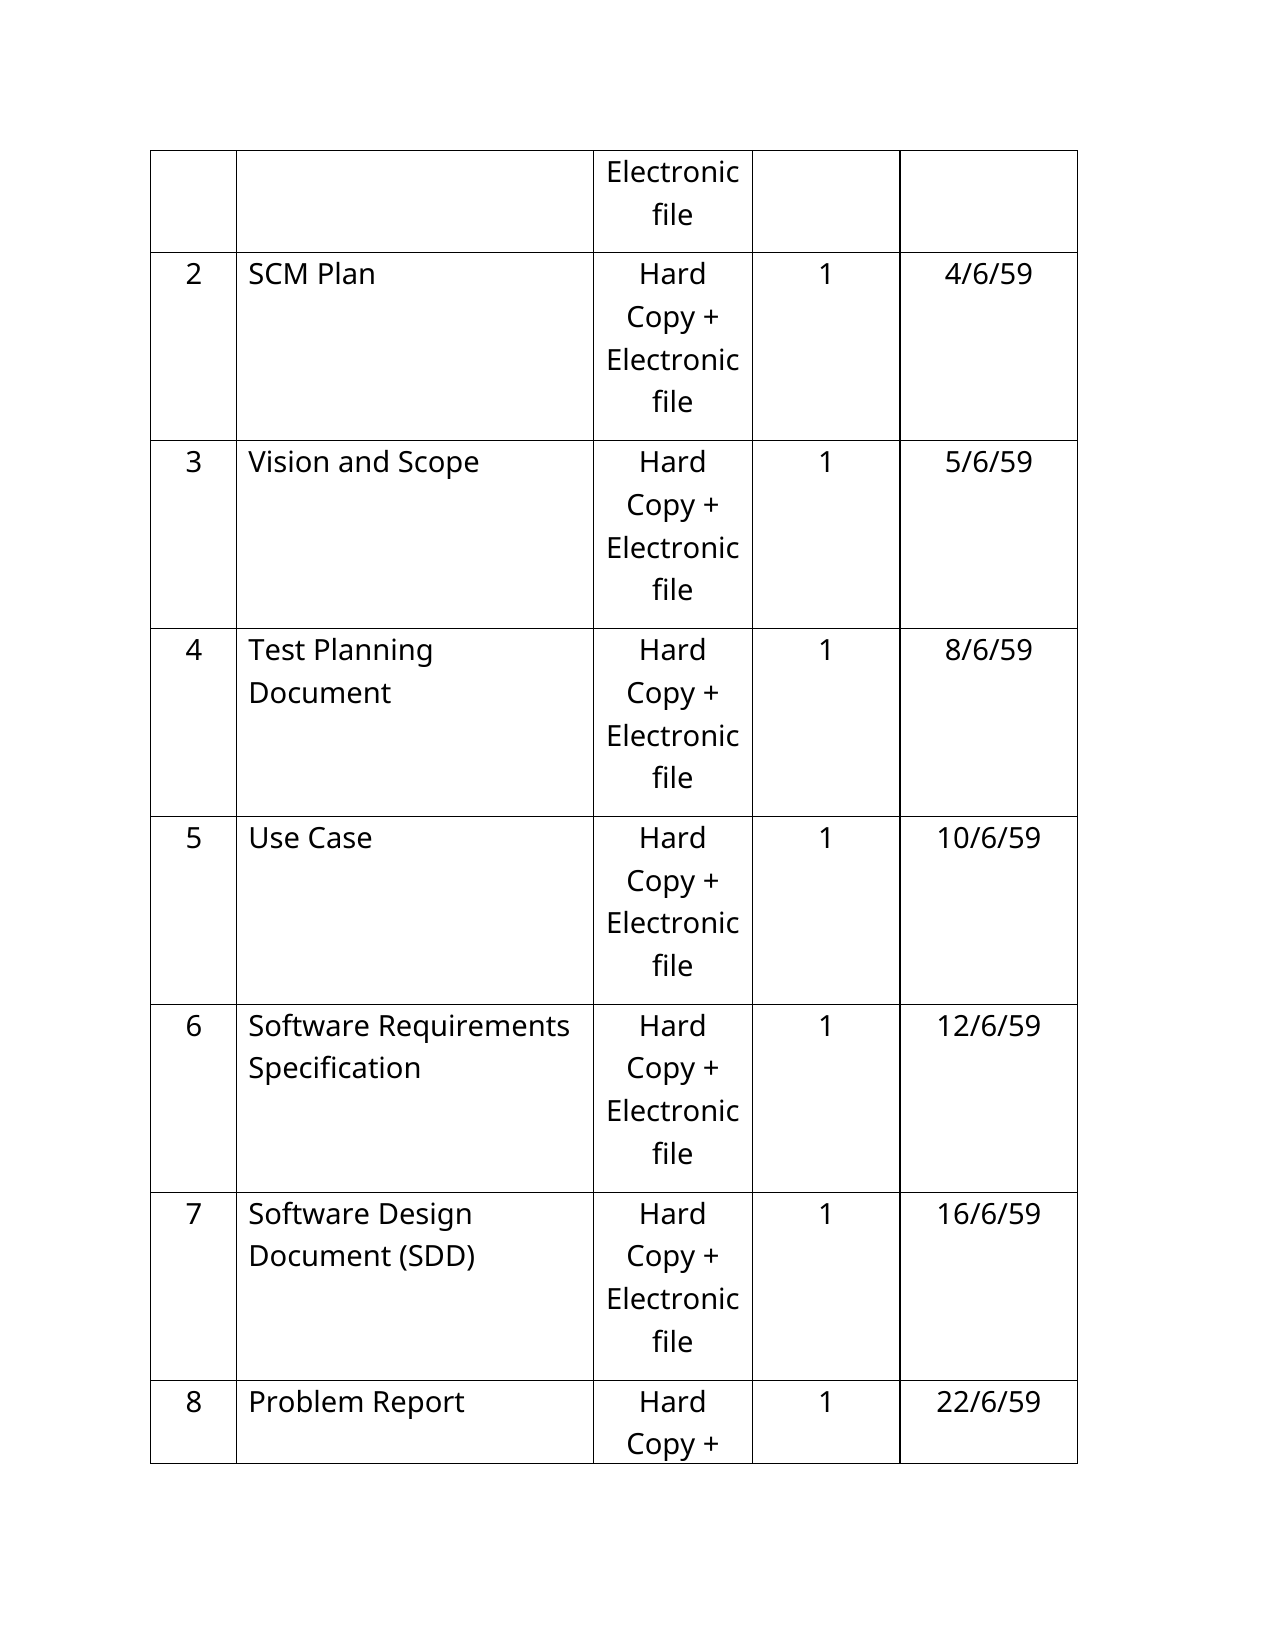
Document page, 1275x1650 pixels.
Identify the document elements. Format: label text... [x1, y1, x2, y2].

table_cell 3/6/59 [901, 263, 1077, 449]
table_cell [237, 1390, 593, 1491]
table_cell 1 [753, 263, 899, 449]
table_cell Use Case [237, 1014, 593, 1201]
table_cell Hard Copy + Electronic file [594, 1202, 752, 1389]
table_cell 7 [151, 1390, 236, 1491]
table_cell 8/6/59 [901, 826, 1077, 1013]
table_header จำนวนสำเนา [753, 151, 899, 261]
table_header รูปแบบของสื่อ [594, 151, 752, 261]
table_cell 10/6/59 [901, 1014, 1077, 1201]
table_cell 2 [151, 450, 236, 637]
table_cell Test Planning Document [237, 826, 593, 1013]
table_cell 16/6/59 [901, 1390, 1077, 1491]
table_cell Hard Copy + Electronic file [594, 263, 752, 449]
table_cell 4/6/59 [901, 450, 1077, 637]
table_header วันที่นำส่ง [901, 151, 1077, 261]
table_cell 1 [151, 263, 236, 449]
table_cell Vision and Scope [237, 638, 593, 825]
table_cell Statement of Work [237, 263, 593, 449]
table_header Deliverables/Release [237, 151, 593, 261]
table_cell Software Requirements Specification [237, 1202, 593, 1389]
table_header ลำดับที่ [151, 151, 236, 261]
table_cell 5 [151, 1014, 236, 1201]
table_cell 1 [753, 826, 899, 1013]
table_cell Hard Copy + Electronic file [594, 450, 752, 637]
table_cell 1 [753, 1202, 899, 1389]
table_cell 1 [753, 450, 899, 637]
table_cell Hard Copy + Electronic file [594, 1014, 752, 1201]
table_cell 3 [151, 638, 236, 825]
table_cell 1 [753, 1014, 899, 1201]
table_cell 4 [151, 826, 236, 1013]
table_cell 1 [753, 1390, 899, 1491]
table_cell 5/6/59 [901, 638, 1077, 825]
table_cell 6 [151, 1202, 236, 1389]
table_cell Hard Copy + Electronic file [594, 638, 752, 825]
table_cell SCM Plan [237, 450, 593, 637]
table_cell 1 [753, 638, 899, 825]
table_cell 12/6/59 [901, 1202, 1077, 1389]
table_cell Hard Copy + Electronic file [594, 826, 752, 1013]
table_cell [594, 1390, 752, 1491]
